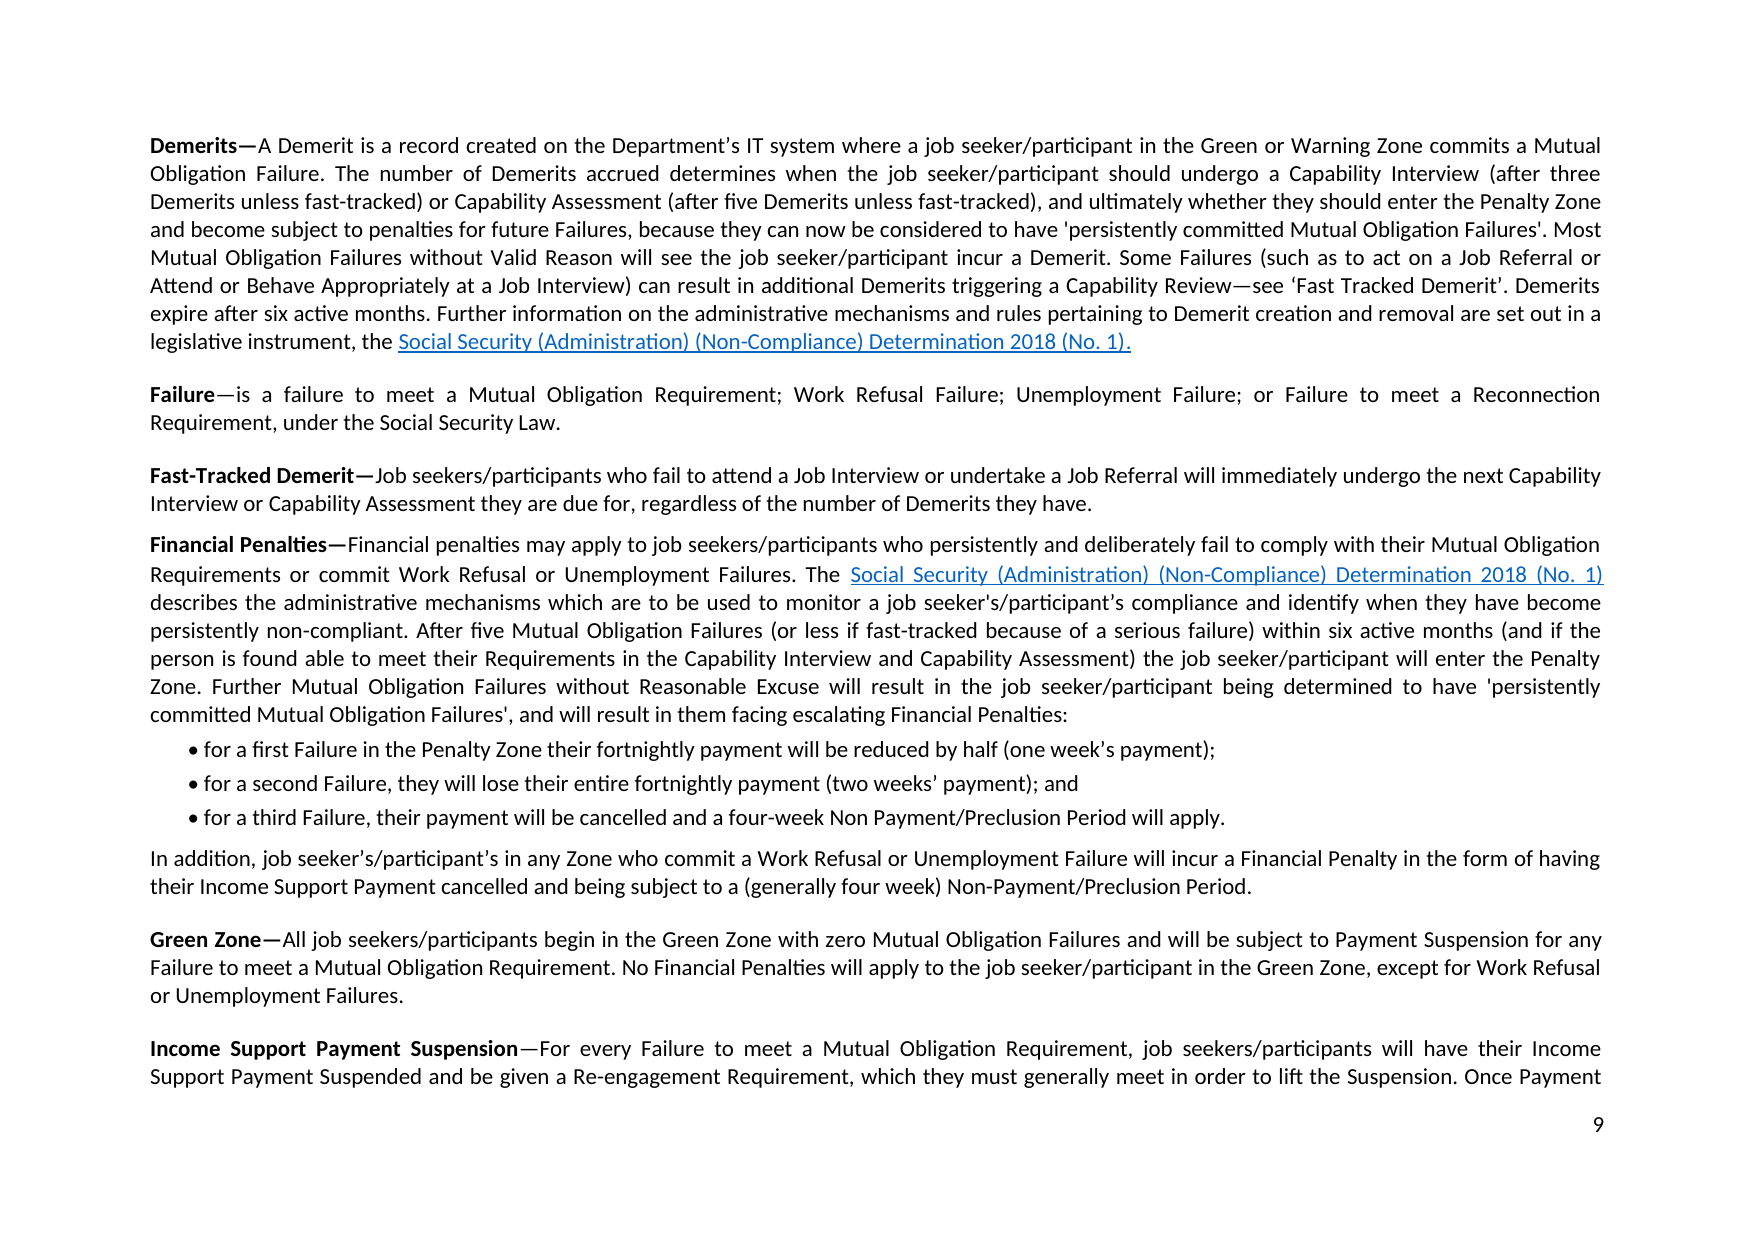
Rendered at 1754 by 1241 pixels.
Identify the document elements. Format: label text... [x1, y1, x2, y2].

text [150, 1034, 1604, 1090]
text In addition, job seeker’s/participant’s in any Zone who commit a Work Refusal or Unemployment Failure will incur a Financial Penalty in the form of having their Income Support Payment cancelled and being subject to a (generally four week) Non-Payment/Preclusion Period. [150, 844, 1604, 900]
text Fast-Tracked Demerit—Job seekers/participants who fail to attend a Job Interview or undertake a Job Referral will immediately undergo the next Capability Interview or Capability Assessment they are due for, regardless of the number of Demerits they have. [150, 461, 1604, 517]
text • for a second Failure, they will lose their entire fortnightly payment (two weeks’ payment); and [187, 769, 1604, 797]
text Failure—is a failure to meet a Mutual Obligation Requirement; Work Refusal Failure; Unemployment Failure; or Failure to meet a Reconnection Requirement, under the Social Security Law. [150, 380, 1604, 436]
text Green Zone—All job seekers/participants begin in the Green Zone with zero Mutual Obligation Failures and will be subject to Payment Suspension for any Failure to meet a Mutual Obligation Requirement. No Financial Penalties will apply to the job seeker/participant in the Green Zone, except for Work Refusal or Unemployment Failures. [150, 925, 1604, 1009]
text • for a first Failure in the Penalty Zone their fortnightly payment will be reduced by half (one week’s payment); [187, 735, 1604, 763]
text • for a third Failure, their payment will be cancelled and a four-week Non Payment/Preclusion Period will apply. [187, 803, 1604, 831]
text Financial Penalties—Financial penalties may apply to job seekers/participants who persistently and deliberately fail to comply with their Mutual Obligation Requirements or commit Work Refusal or Unemployment Failures. The Social Security (Administration) (Non-Compliance) Determination 2018 (No. 1) describes the administrative mechanisms which are to be used to monitor a job seeker's/participant’s compliance and identify when they have become persistently non-compliant. After five Mutual Obligation Failures (or less if fast-tracked because of a serious failure) within six active months (and if the person is found able to meet their Requirements in the Capability Interview and Capability Assessment) the job seeker/participant will enter the Penalty Zone. Further Mutual Obligation Failures without Reasonable Excuse will result in the job seeker/participant being determined to have 'persistently committed Mutual Obligation Failures', and will result in them facing escalating Financial Penalties: [150, 530, 1604, 728]
text Demerits—A Demerit is a record created on the Department’s IT system where a job seeker/participant in the Green or Warning Zone commits a Mutual Obligation Failure. The number of Demerits accrued determines when the job seeker/participant should undergo a Capability Interview (after three Demerits unless fast-tracked) or Capability Assessment (after five Demerits unless fast-tracked), and ultimately whether they should enter the Penalty Zone and become subject to penalties for future Failures, because they can now be considered to have 'persistently committed Mutual Obligation Failures'. Most Mutual Obligation Failures without Valid Reason will see the job seeker/participant incur a Demerit. Some Failures (such as to act on a Job Referral or Attend or Behave Appropriately at a Job Interview) can result in additional Demerits triggering a Capability Review—see ‘Fast Tracked Demerit’. Demerits expire after six active months. Further information on the administrative mechanisms and rules pertaining to Demerit creation and removal are set out in a legislative instrument, the Social Security (Administration) (Non-Compliance) Determination 2018 (No. 1). [150, 131, 1604, 355]
